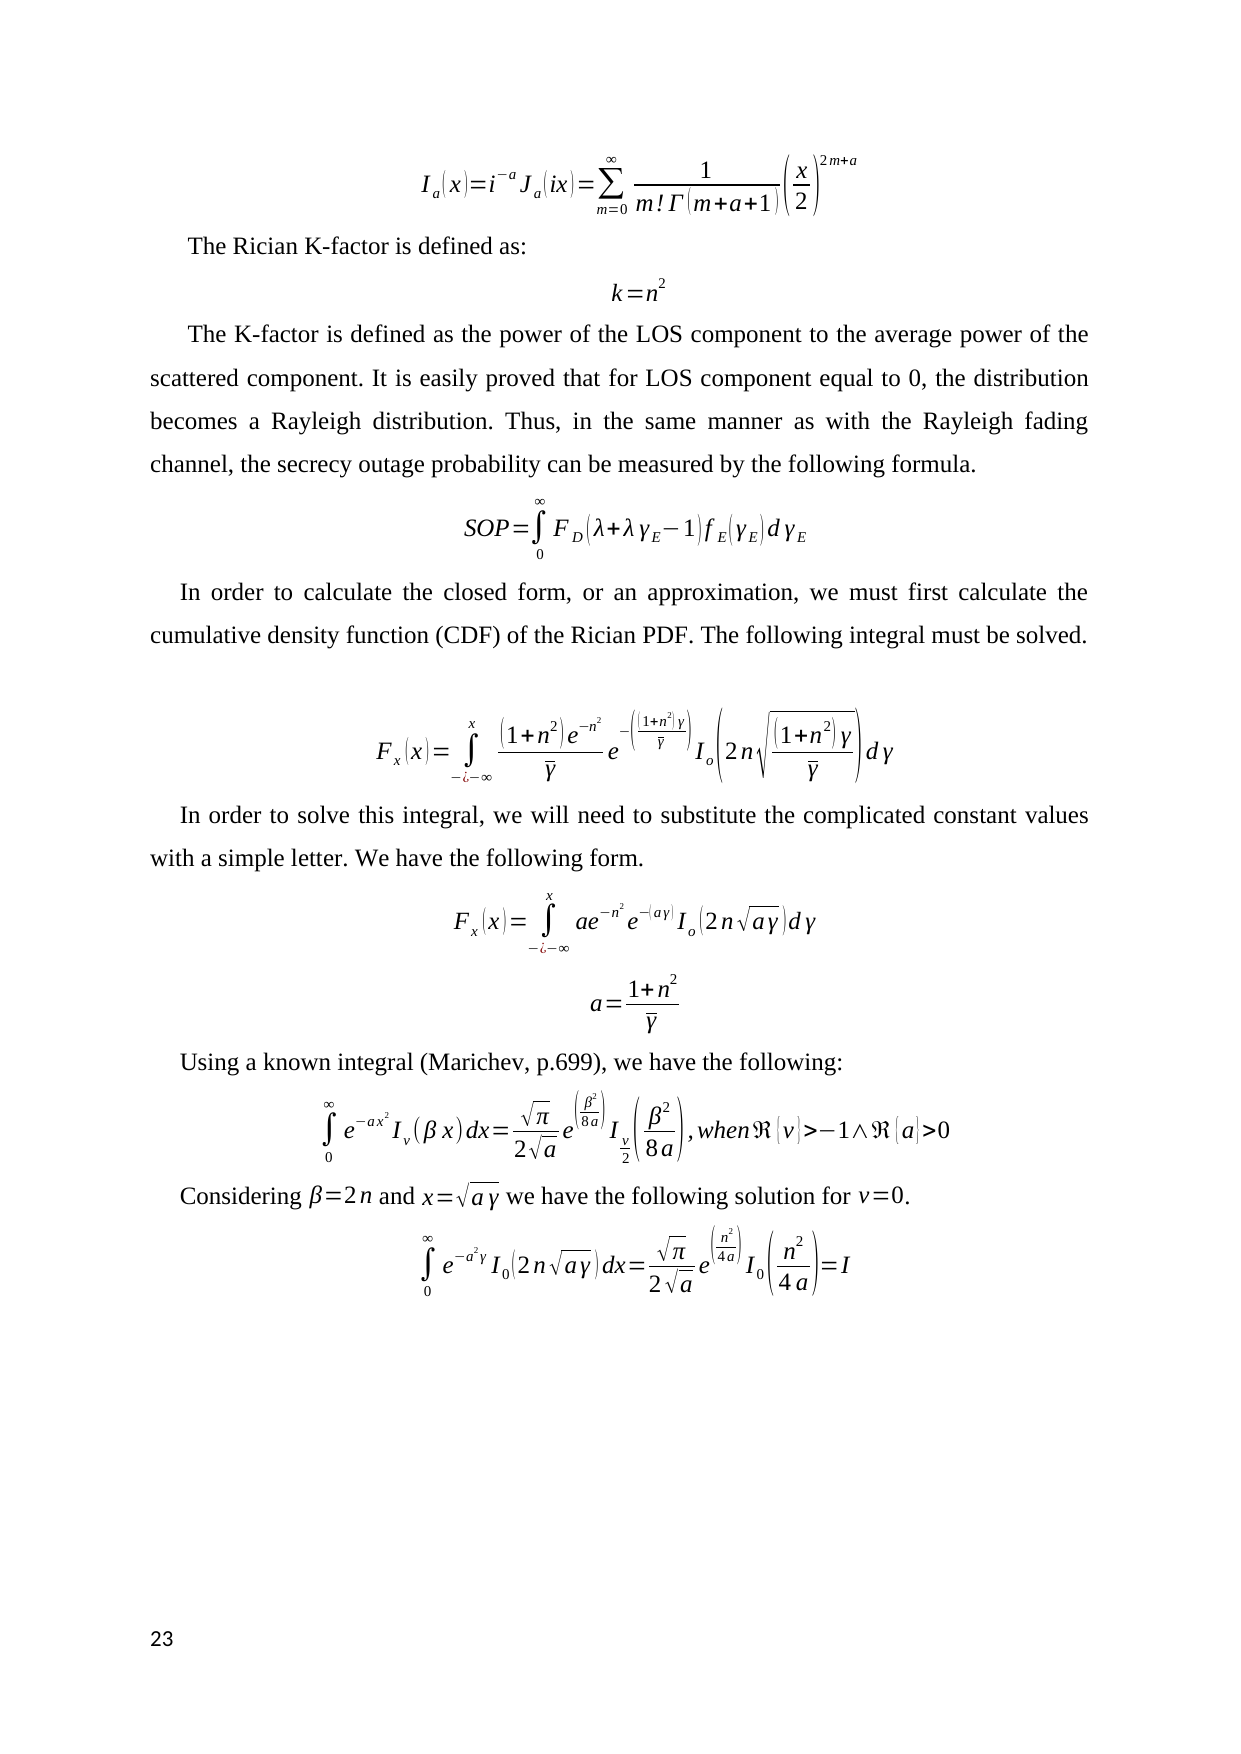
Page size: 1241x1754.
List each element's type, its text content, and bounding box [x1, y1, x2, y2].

text Using a known integral (Marichev, p.699), we have the following: [150, 1047, 1090, 1076]
text Considering and we have the following solution for . [150, 1181, 1090, 1211]
text The K-factor is defined as the power of the LOS component to the average power of the scattered component. It is easily proved that for LOS component equal to 0, the distribution becomes a Rayleigh distribution. Thus, in the same manner as with the Rayleigh fading channel, the secrecy outage probability can be measured by the following formula. [150, 319, 1090, 478]
text In order to solve this integral, we will need to substitute the complicated constant values with a simple letter. We have the following form. [150, 800, 1090, 872]
text The Rician K-factor is defined as: [150, 231, 1090, 260]
text In order to calculate the closed form, or an approximation, we must first calculate the cumulative density function (CDF) of the Rician PDF. The following integral must be solved. [150, 577, 1090, 649]
